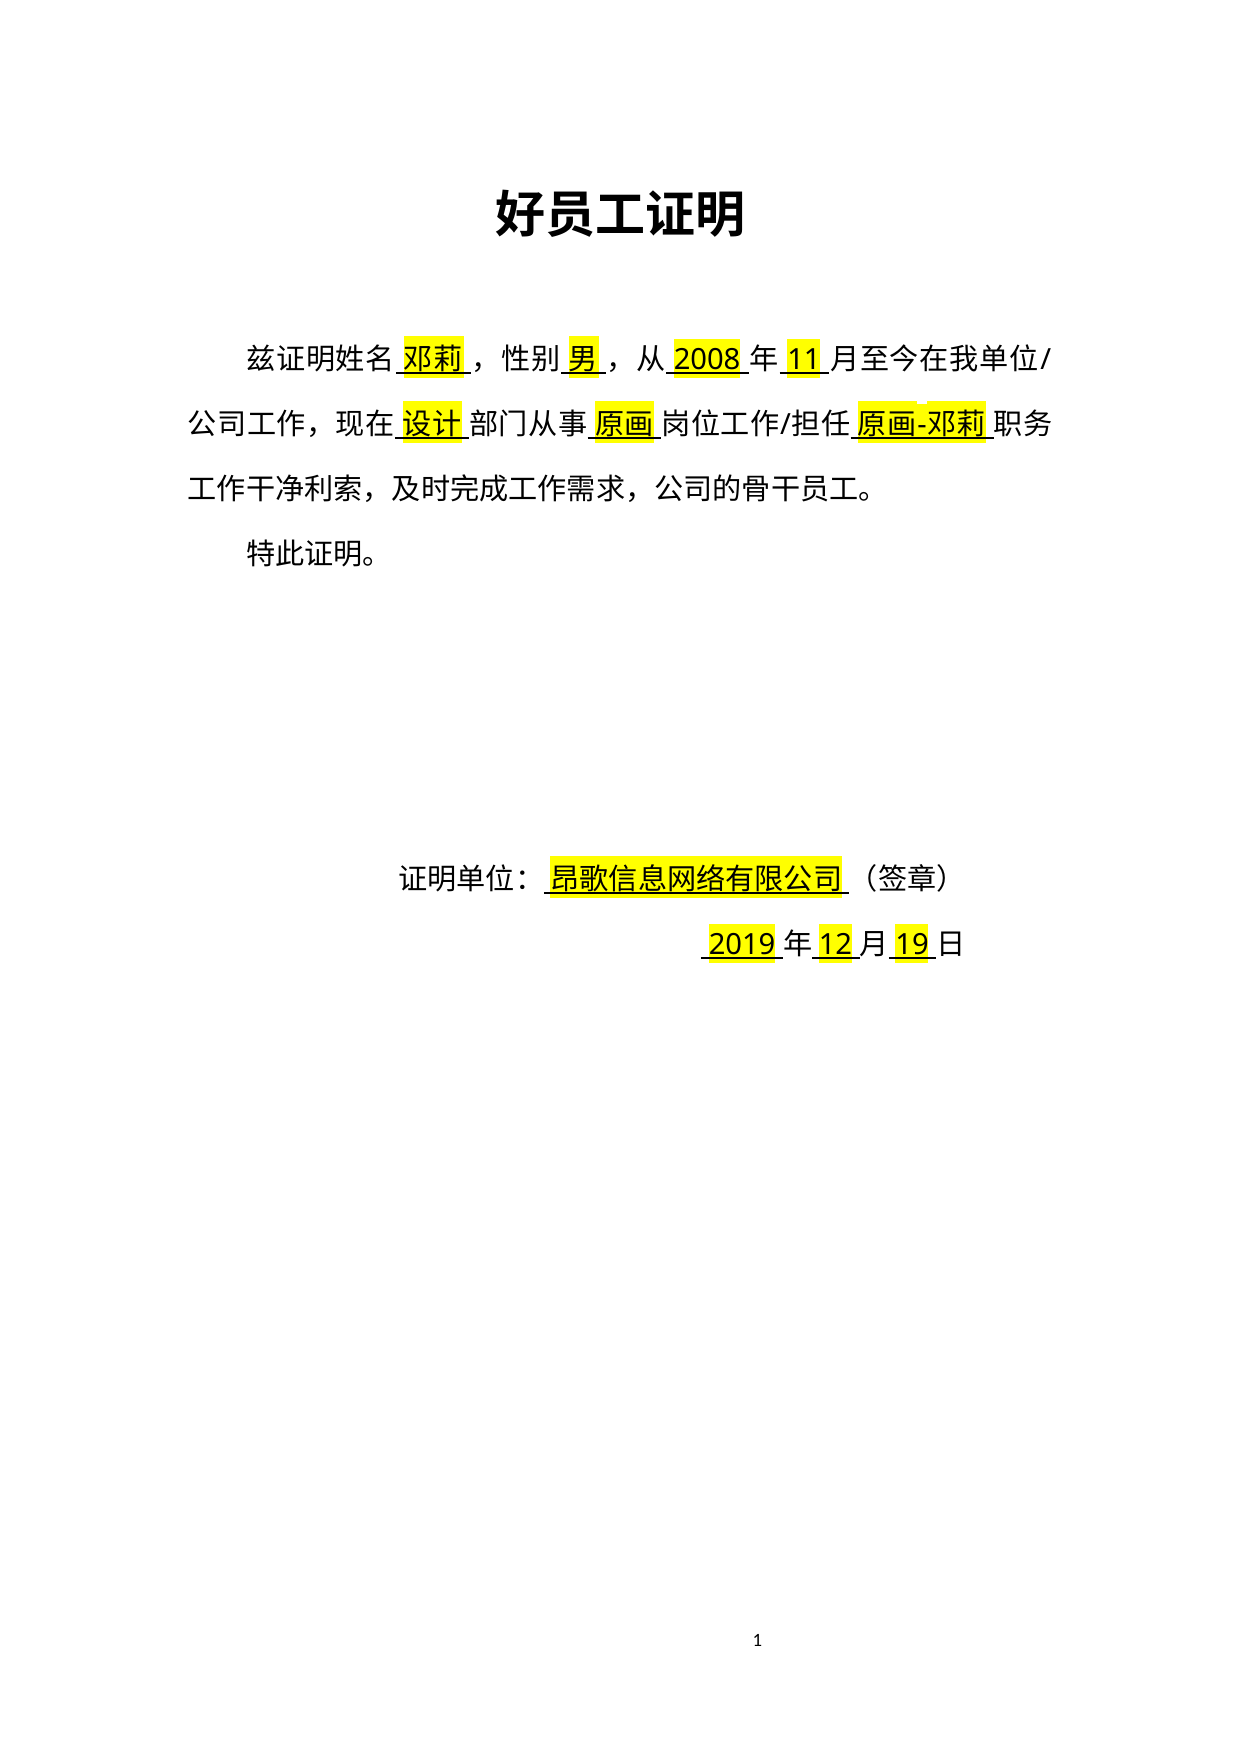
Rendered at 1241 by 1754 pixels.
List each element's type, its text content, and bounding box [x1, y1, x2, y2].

text 好员工证明 [187, 162, 1053, 259]
text 兹证明姓名 邓莉 ，性别 男 ，从 2008 年 11 月至今在我单位/公司工作，现在 设计 部门从事 原画 岗位工作/担任 原画-邓莉 职务，工作干净利索，及时完成工作需求，公司的骨干员工。 [187, 324, 1053, 519]
text 证明单位： 昂歌信息网络有限公司 （签章） [187, 844, 965, 909]
text 特此证明。 [187, 519, 1053, 584]
text 2019 年 12 月 19 日 [187, 909, 965, 974]
